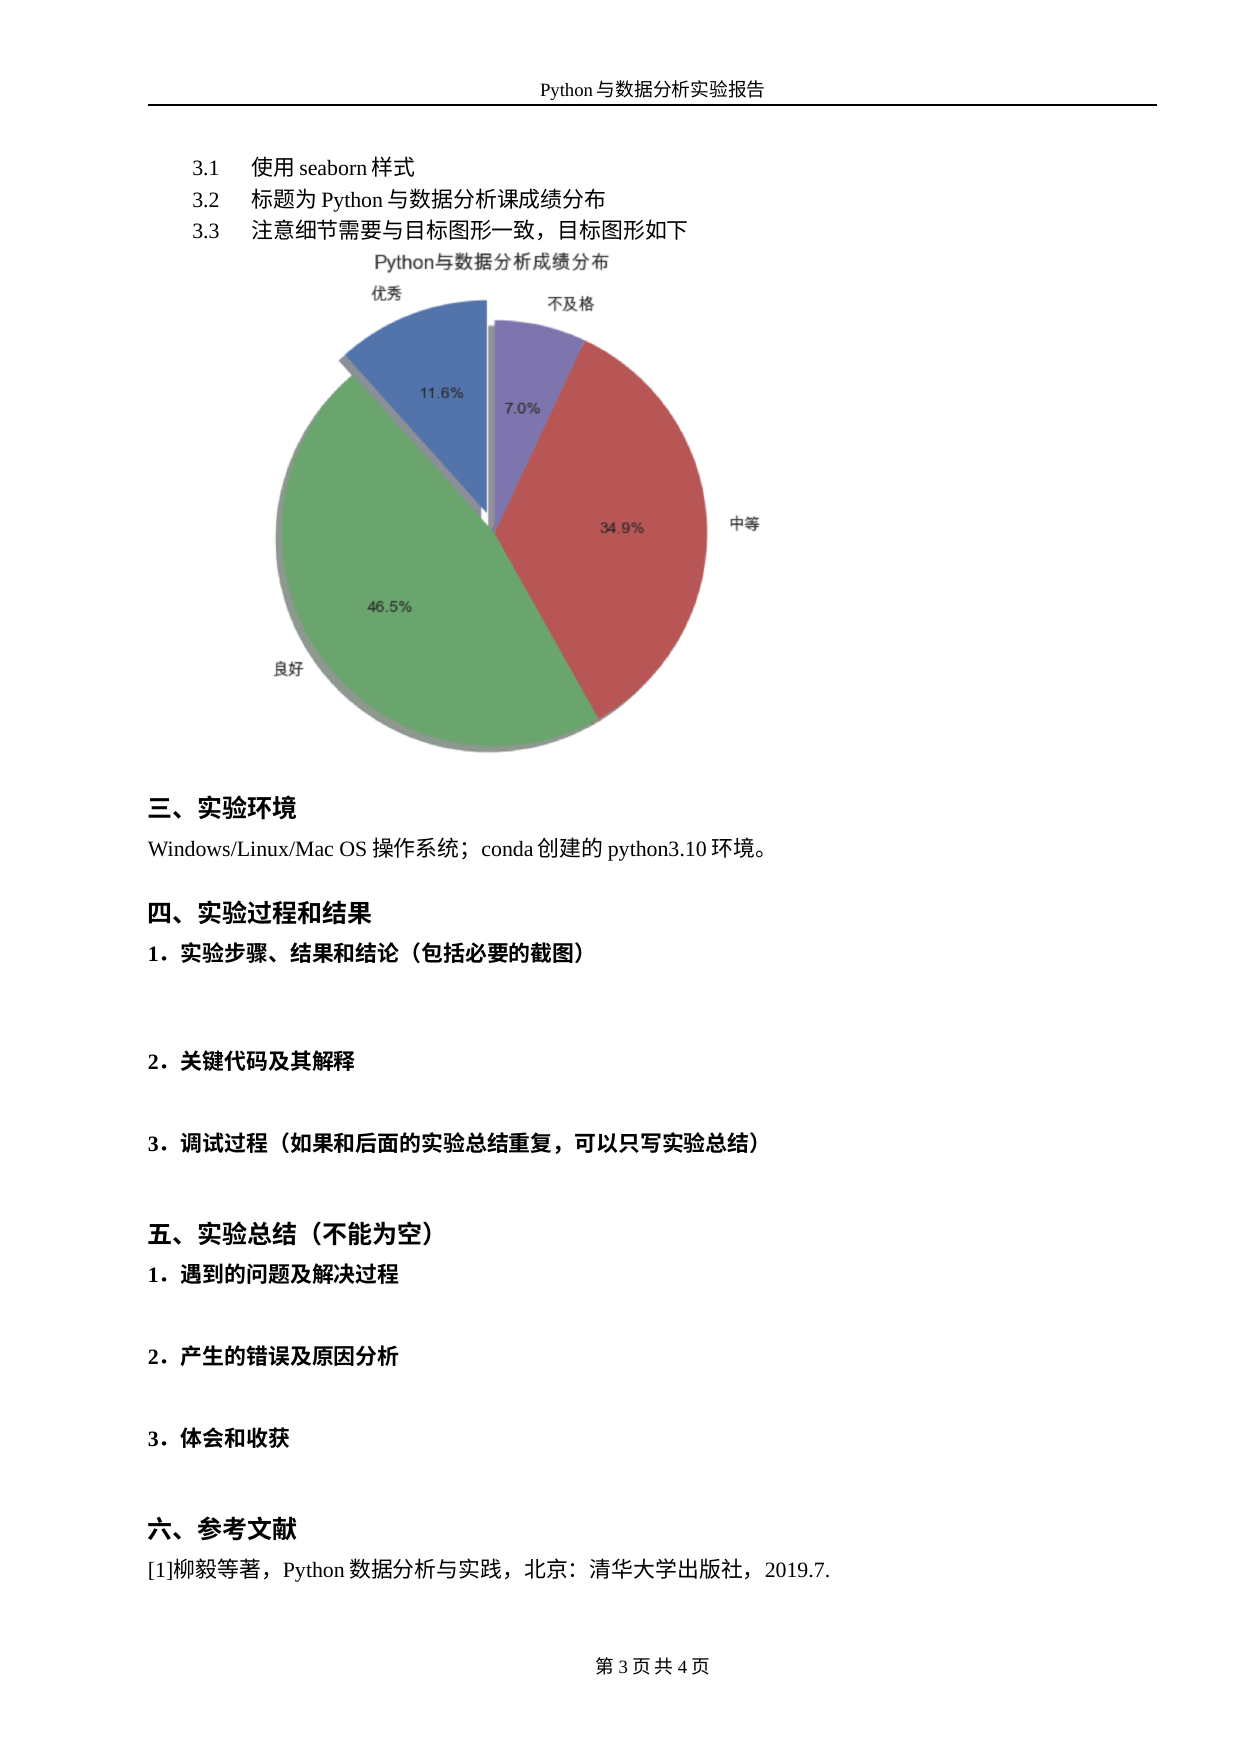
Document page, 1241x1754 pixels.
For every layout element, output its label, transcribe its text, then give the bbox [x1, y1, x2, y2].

text [1]柳毅等著，Python数据分析与实践，北京：清华大学出版社，2019.7. [148, 1552, 1157, 1583]
list 使用seaborn样式 [192, 150, 1157, 182]
list 标题为Python与数据分析课成绩分布 [192, 182, 1157, 213]
text 2．关键代码及其解释 [148, 1044, 1157, 1075]
text 三、实验环境 [148, 788, 1157, 824]
text 五、实验总结（不能为空） [148, 1214, 1157, 1250]
text 3．调试过程（如果和后面的实验总结重复，可以只写实验总结） [148, 1126, 1157, 1157]
text Windows/Linux/Mac OS操作系统；conda创建的python3.10环境。 [148, 831, 1157, 862]
text 2．产生的错误及原因分析 [148, 1339, 1157, 1370]
picture [251, 245, 766, 757]
text 四、实验过程和结果 [148, 894, 1157, 930]
text 1．遇到的问题及解决过程 [148, 1257, 1157, 1288]
text 1．实验步骤、结果和结论（包括必要的截图） [148, 936, 1157, 968]
text 3．体会和收获 [148, 1421, 1157, 1452]
text 六、参考文献 [148, 1509, 1157, 1545]
